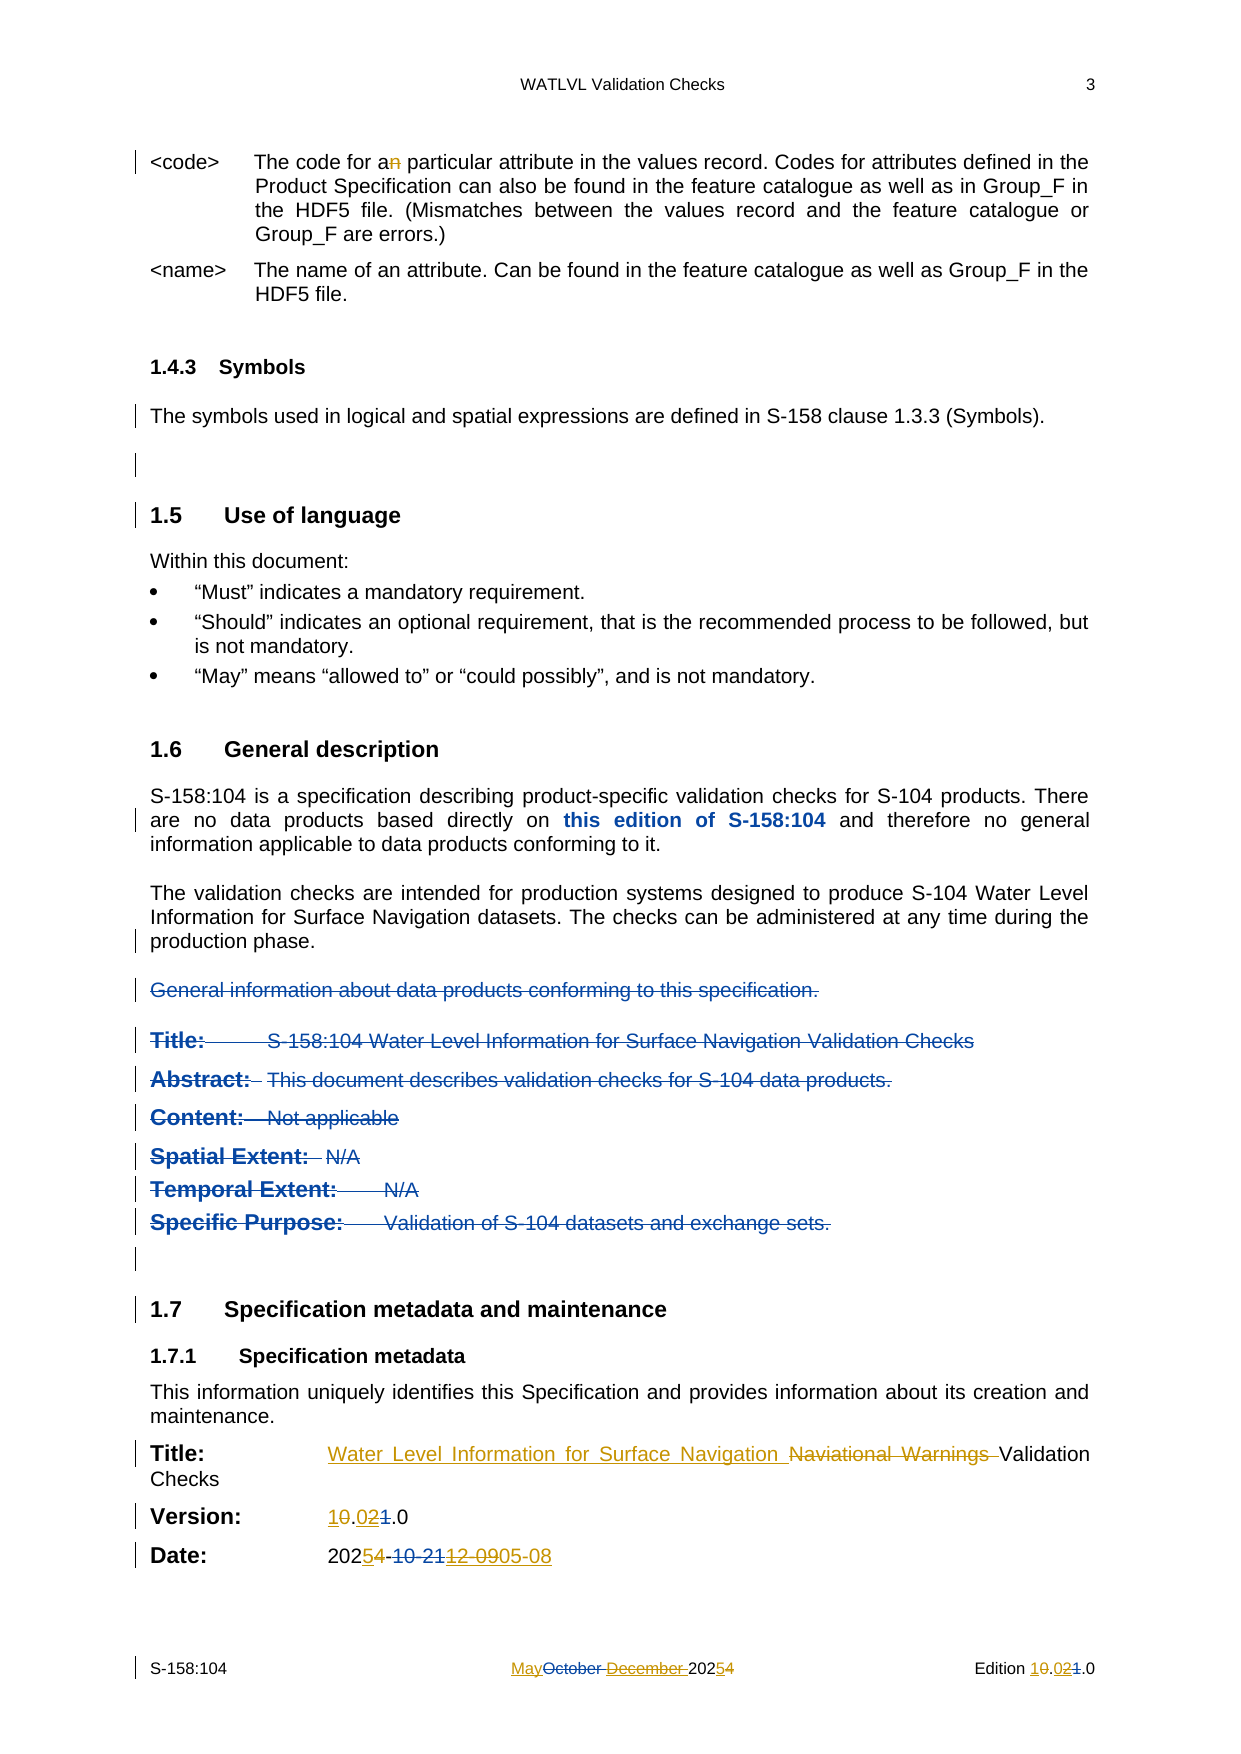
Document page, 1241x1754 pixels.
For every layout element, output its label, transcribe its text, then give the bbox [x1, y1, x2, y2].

subtitle General description [150, 737, 1090, 763]
text The symbols used in logical and spatial expressions are defined in S-158 clause 1.3.3 (Symbols). [150, 404, 1090, 428]
text Version: ..0 [150, 1503, 1090, 1529]
text This information uniquely identifies this Specification and provides information about its creation and maintenance. [150, 1380, 1090, 1428]
text <code> The code for a particular attribute in the values record. Codes for attributes defined in the Product Specification can also be found in the feature catalogue as well as in Group_F in the HDF5 file. (Mismatches between the values record and the feature catalogue or Group_F are errors.) [150, 150, 1090, 246]
text <name> The name of an attribute. Can be found in the feature catalogue as well as Group_F in the HDF5 file. [150, 258, 1090, 306]
text Within this document: [150, 549, 1090, 573]
subtitle Use of language [150, 502, 1090, 528]
list “May” means “allowed to” or “could possibly”, and is not mandatory. [150, 664, 1090, 688]
text Date: 202- [150, 1542, 1090, 1568]
text The validation checks are intended for production systems designed to produce S-104 Water Level Information for Surface Navigation datasets. The checks can be administered at any time during the production phase. [150, 881, 1090, 953]
list “Must” indicates a mandatory requirement. [150, 579, 1090, 603]
text Title: Validation Checks [150, 1440, 1090, 1491]
subtitle Specification metadata and maintenance [150, 1296, 1090, 1323]
list “Should” indicates an optional requirement, that is the recommended process to be followed, but is not mandatory. [150, 610, 1090, 658]
text S-158:104 is a specification describing product-specific validation checks for S-104 products. There are no data products based directly on this edition of S-158:104 and therefore no general information applicable to data products conforming to it. [150, 784, 1090, 856]
subtitle Specification metadata [150, 1343, 1090, 1367]
subtitle Symbols [150, 355, 1090, 379]
